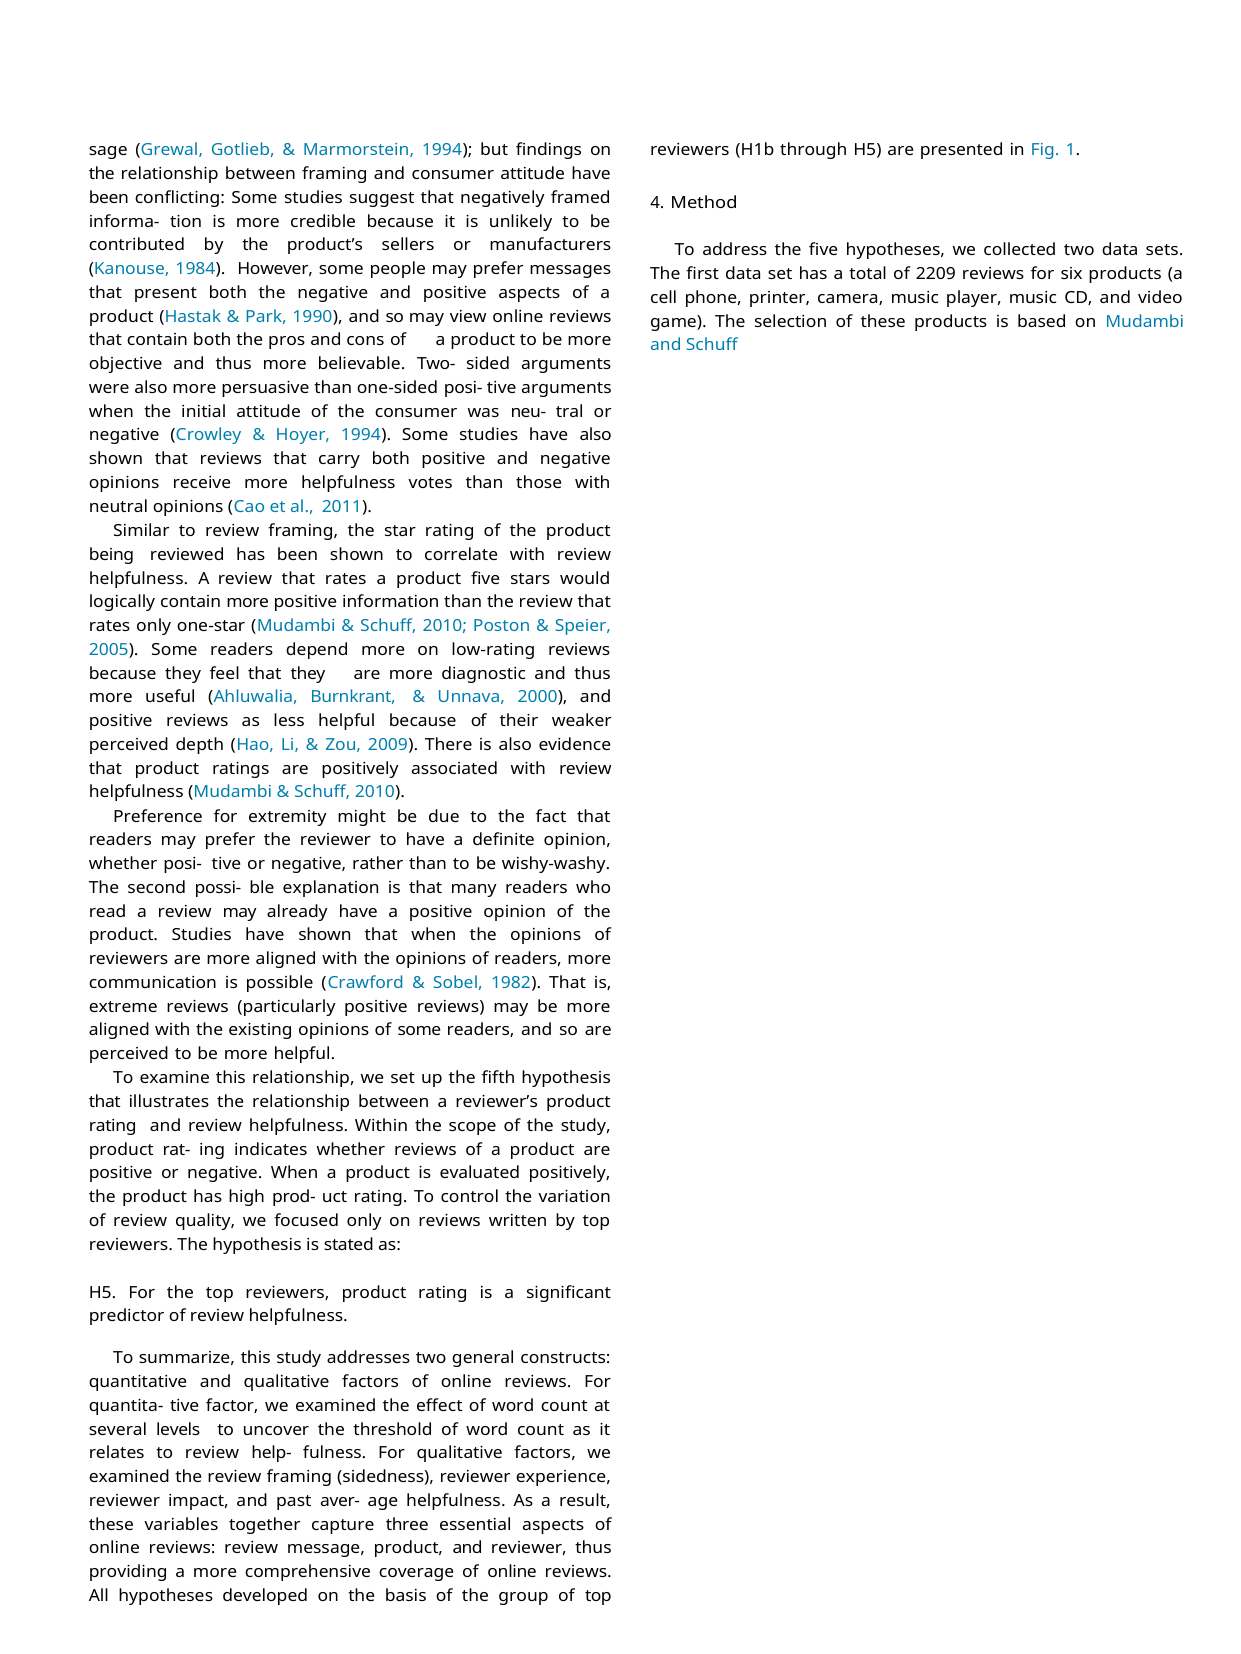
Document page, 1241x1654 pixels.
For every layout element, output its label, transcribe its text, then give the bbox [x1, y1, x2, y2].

text To summarize, this study addresses two general constructs: quantitative and qualitative factors of online reviews. For quantita- tive factor, we examined the effect of word count at several levels to uncover the threshold of word count as it relates to review help- fulness. For qualitative factors, we examined the review framing (sidedness), reviewer experience, reviewer impact, and past aver- age helpfulness. As a result, these variables together capture three essential aspects of online reviews: review message, product, and reviewer, thus providing a more comprehensive coverage of online reviews. All hypotheses developed on the basis of the group of top reviewers (H1b through H5) are presented in Fig. 1. [88, 1346, 611, 1606]
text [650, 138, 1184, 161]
text To address the ﬁve hypotheses, we collected two data sets. The ﬁrst data set has a total of 2209 reviews for six products (a cell phone, printer, camera, music player, music CD, and video game). The selection of these products is based on Mudambi and Schuff [650, 238, 1184, 356]
text H5. For the top reviewers, product rating is a signiﬁcant predictor of review helpfulness. [88, 1280, 611, 1327]
text Similar to review framing, the star rating of the product being reviewed has been shown to correlate with review helpfulness. A review that rates a product ﬁve stars would logically contain more positive information than the review that rates only one-star (Mudambi & Schuff, 2010; Poston & Speier, 2005). Some readers depend more on low-rating reviews because they feel that they are more diagnostic and thus more useful (Ahluwalia, Burnkrant, & Unnava, 2000), and positive reviews as less helpful because of their weaker perceived depth (Hao, Li, & Zou, 2009). There is also evidence that product ratings are positively associated with review helpfulness (Mudambi & Schuff, 2010). [88, 519, 611, 803]
list Method [650, 190, 1184, 213]
text To examine this relationship, we set up the ﬁfth hypothesis that illustrates the relationship between a reviewer’s product rating and review helpfulness. Within the scope of the study, product rat- ing indicates whether reviews of a product are positive or negative. When a product is evaluated positively, the product has high prod- uct rating. To control the variation of review quality, we focused only on reviews written by top reviewers. The hypothesis is stated as: [88, 1066, 611, 1255]
text sage (Grewal, Gotlieb, & Marmorstein, 1994); but ﬁndings on the relationship between framing and consumer attitude have been conﬂicting: Some studies suggest that negatively framed informa- tion is more credible because it is unlikely to be contributed by the product’s sellers or manufacturers (Kanouse, 1984). However, some people may prefer messages that present both the negative and positive aspects of a product (Hastak & Park, 1990), and so may view online reviews that contain both the pros and cons of a product to be more objective and thus more believable. Two- sided arguments were also more persuasive than one-sided posi- tive arguments when the initial attitude of the consumer was neu- tral or negative (Crowley & Hoyer, 1994). Some studies have also shown that reviews that carry both positive and negative opinions receive more helpfulness votes than those with neutral opinions (Cao et al., 2011). [88, 138, 611, 517]
text Preference for extremity might be due to the fact that readers may prefer the reviewer to have a deﬁnite opinion, whether posi- tive or negative, rather than to be wishy-washy. The second possi- ble explanation is that many readers who read a review may already have a positive opinion of the product. Studies have shown that when the opinions of reviewers are more aligned with the opinions of readers, more communication is possible (Crawford & Sobel, 1982). That is, extreme reviews (particularly positive reviews) may be more aligned with the existing opinions of some readers, and so are perceived to be more helpful. [88, 804, 611, 1064]
